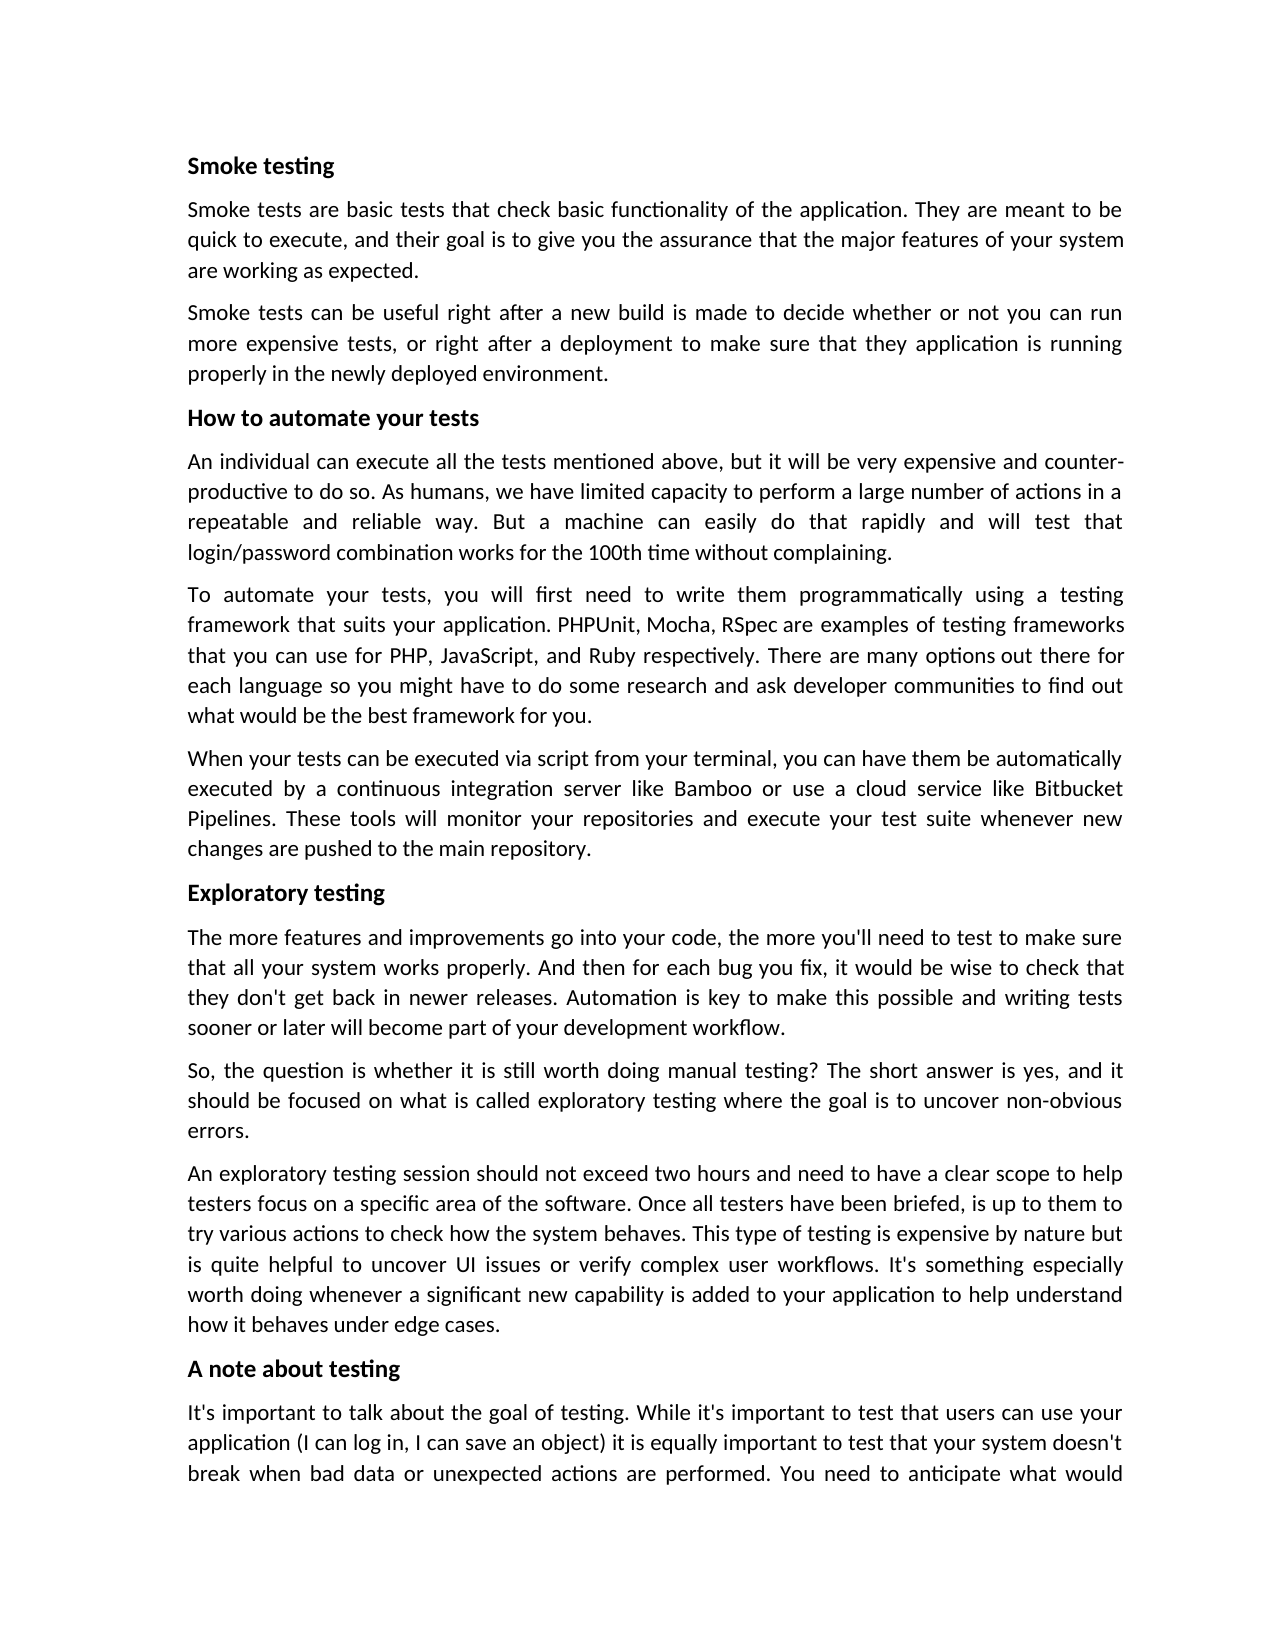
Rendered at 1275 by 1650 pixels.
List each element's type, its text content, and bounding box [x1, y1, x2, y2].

text How to automate your tests [187, 402, 1125, 432]
text The more features and improvements go into your code, the more you'll need to test to make sure that all your system works properly. And then for each bug you fix, it would be wise to check that they don't get back in newer releases. Automation is key to make this possible and writing tests sooner or later will become part of your development workflow. [187, 923, 1125, 1041]
text An individual can execute all the tests mentioned above, but it will be very expensive and counter-productive to do so. As humans, we have limited capacity to perform a large number of actions in a repeatable and reliable way. But a machine can easily do that rapidly and will test that login/password combination works for the 100th time without complaining. [187, 447, 1125, 566]
text Smoke testing [187, 150, 1125, 181]
text So, the question is whether it is still worth doing manual testing? The short answer is yes, and it should be focused on what is called exploratory testing where the goal is to uncover non-obvious errors. [187, 1056, 1125, 1144]
text Smoke tests are basic tests that check basic functionality of the application. They are meant to be quick to execute, and their goal is to give you the assurance that the major features of your system are working as expected. [187, 195, 1125, 284]
text Exploratory testing [187, 877, 1125, 908]
text An exploratory testing session should not exceed two hours and need to have a clear scope to help testers focus on a specific area of the software. Once all testers have been briefed, is up to them to try various actions to check how the system behaves. This type of testing is expensive by nature but is quite helpful to uncover UI issues or verify complex user workflows. It's something especially worth doing whenever a significant new capability is added to your application to help understand how it behaves under edge cases. [187, 1159, 1125, 1338]
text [187, 1398, 1125, 1487]
text A note about testing [187, 1353, 1125, 1383]
text To automate your tests, you will first need to write them programmatically using a testing framework that suits your application. PHPUnit, Mocha, RSpec are examples of testing frameworks that you can use for PHP, JavaScript, and Ruby respectively. There are many options out there for each language so you might have to do some research and ask developer communities to find out what would be the best framework for you. [187, 580, 1125, 729]
text When your tests can be executed via script from your terminal, you can have them be automatically executed by a continuous integration server like Bamboo or use a cloud service like Bitbucket Pipelines. These tools will monitor your repositories and execute your test suite whenever new changes are pushed to the main repository. [187, 744, 1125, 863]
text Smoke tests can be useful right after a new build is made to decide whether or not you can run more expensive tests, or right after a deployment to make sure that they application is running properly in the newly deployed environment. [187, 298, 1125, 387]
